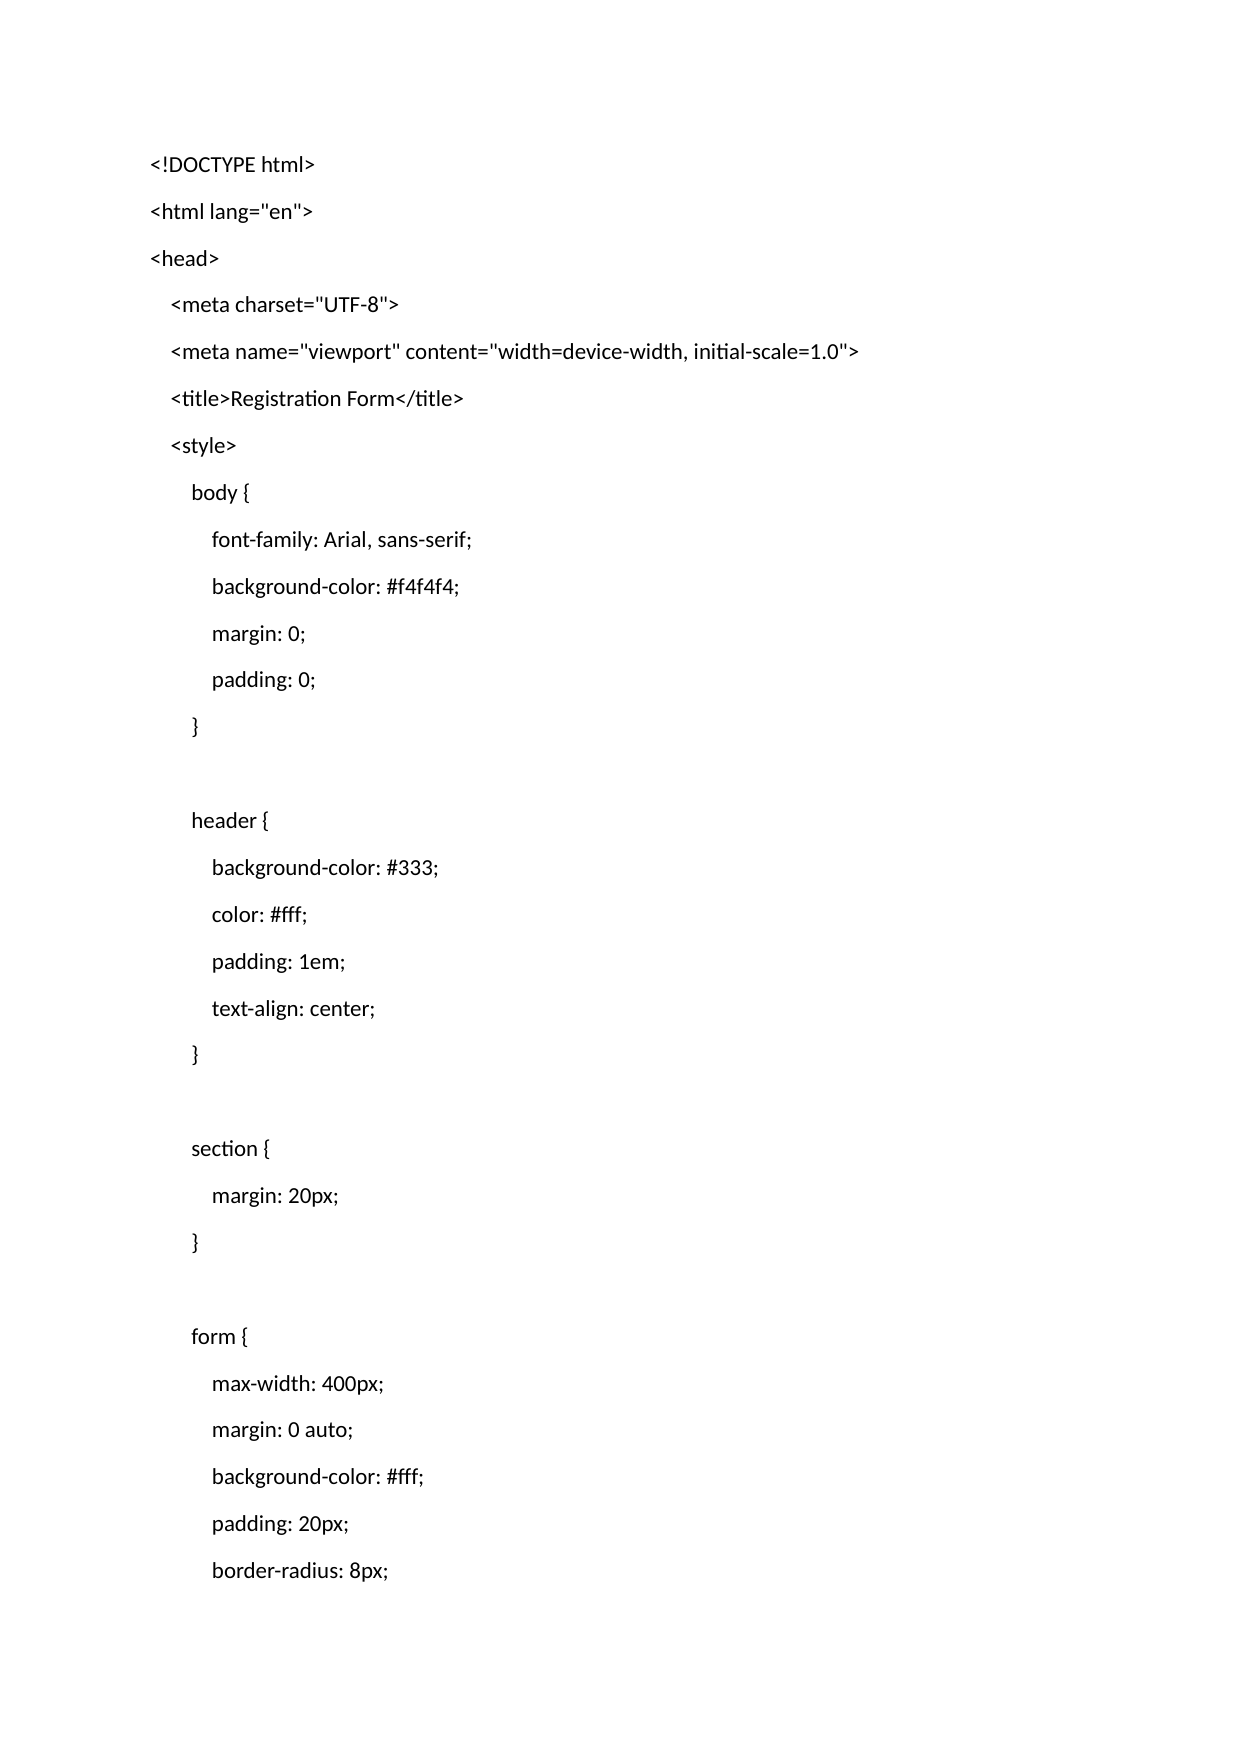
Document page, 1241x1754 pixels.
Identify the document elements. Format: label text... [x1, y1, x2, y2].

text <style> [150, 431, 1090, 459]
text form { [150, 1322, 1090, 1350]
text background-color: #fff; [150, 1462, 1090, 1491]
text color: #fff; [150, 900, 1090, 928]
text border-radius: 8px; [150, 1556, 1090, 1584]
text padding: 1em; [150, 947, 1090, 975]
text <meta name="viewport" content="width=device-width, initial-scale=1.0"> [150, 337, 1090, 366]
text max-width: 400px; [150, 1369, 1090, 1397]
text } [150, 1228, 1090, 1256]
text padding: 0; [150, 666, 1090, 694]
text margin: 0; [150, 619, 1090, 647]
text } [150, 712, 1090, 741]
text margin: 0 auto; [150, 1416, 1090, 1444]
text font-family: Arial, sans-serif; [150, 525, 1090, 553]
text } [150, 1041, 1090, 1069]
text body { [150, 478, 1090, 506]
text background-color: #333; [150, 853, 1090, 881]
text <html lang="en"> [150, 197, 1090, 225]
text section { [150, 1134, 1090, 1162]
text <head> [150, 244, 1090, 272]
text <title>Registration Form</title> [150, 384, 1090, 412]
text margin: 20px; [150, 1181, 1090, 1209]
text text-align: center; [150, 994, 1090, 1022]
text <meta charset="UTF-8"> [150, 291, 1090, 319]
text padding: 20px; [150, 1509, 1090, 1537]
text header { [150, 806, 1090, 834]
text background-color: #f4f4f4; [150, 572, 1090, 600]
text <!DOCTYPE html> [150, 150, 1090, 178]
